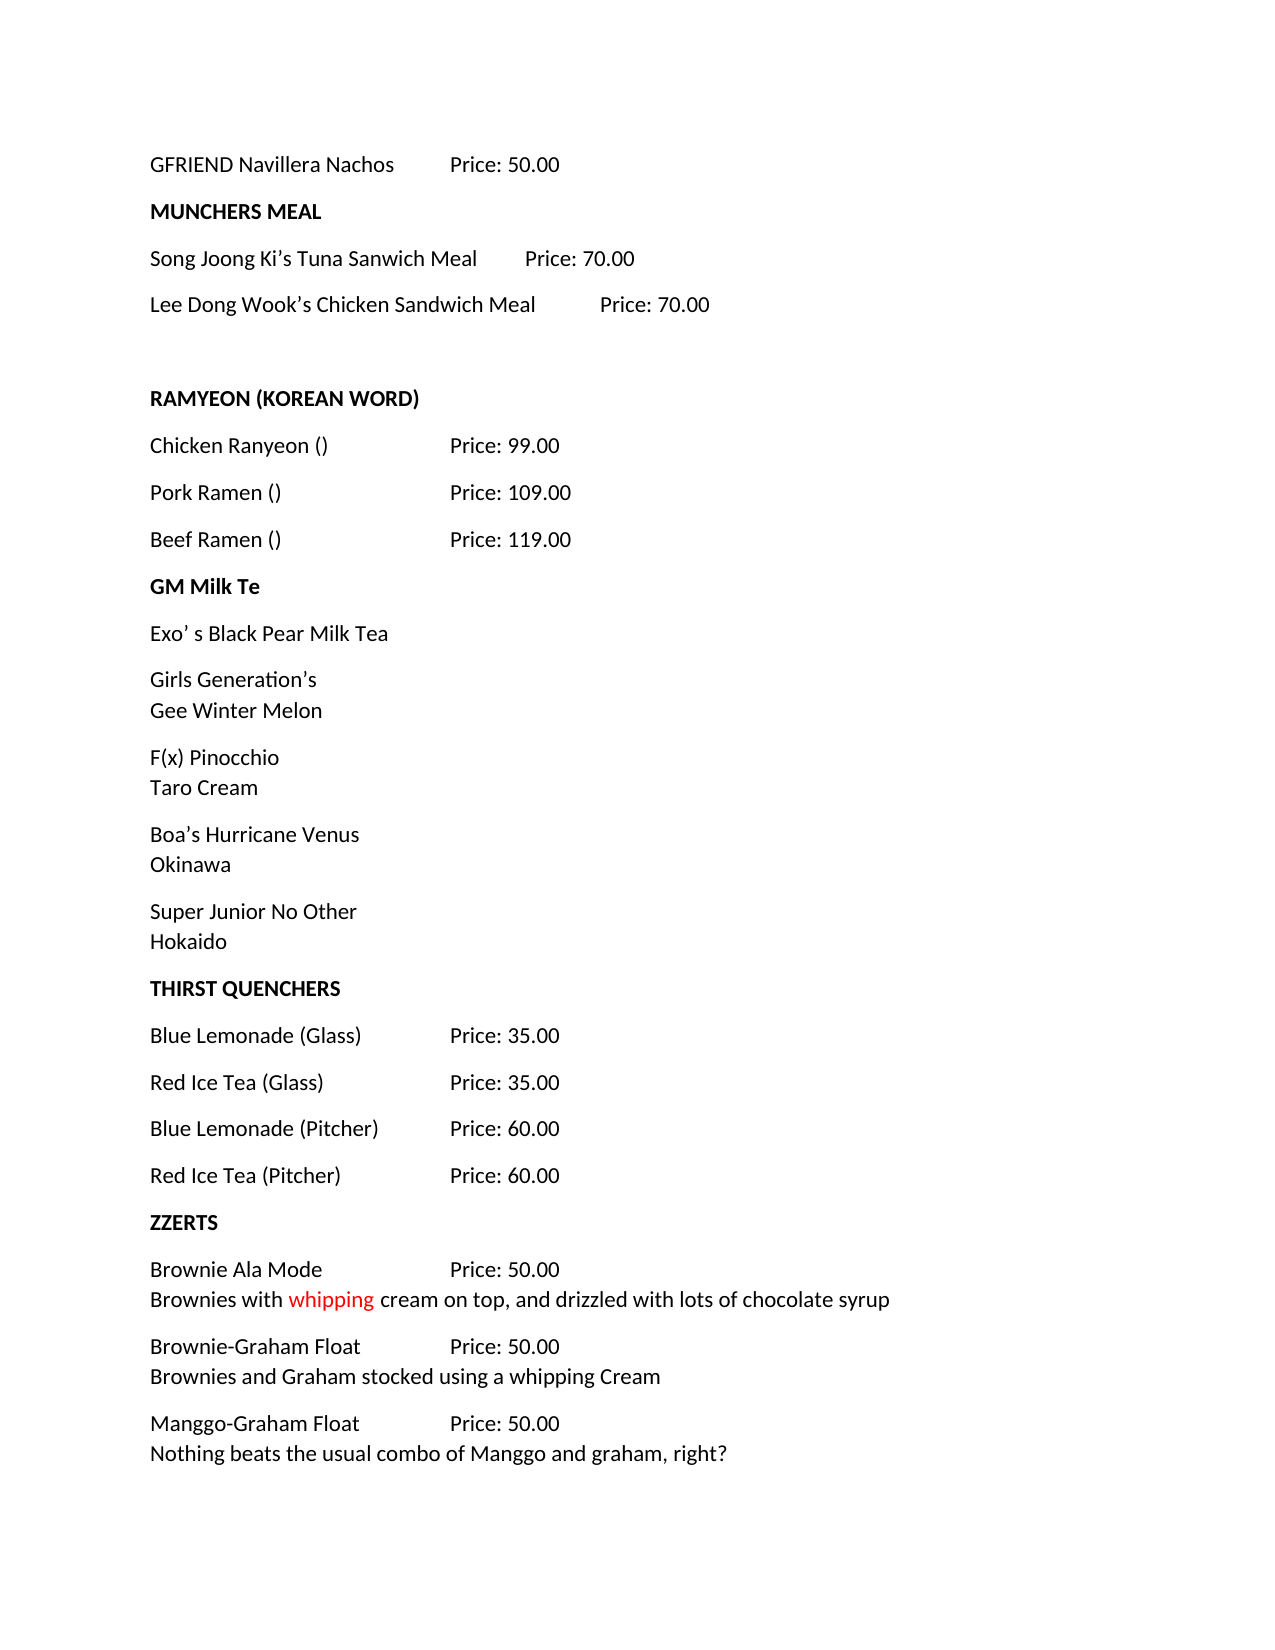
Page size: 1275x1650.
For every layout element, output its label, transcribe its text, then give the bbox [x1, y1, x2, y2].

text Pork Ramen () Price: 109.00 [150, 478, 1125, 506]
text Red Ice Tea (Glass) Price: 35.00 [150, 1068, 1125, 1096]
text Exo’ s Black Pear Milk Tea [150, 619, 1125, 647]
text Song Joong Ki’s Tuna Sanwich Meal Price: 70.00 [150, 244, 1125, 272]
text Boa’s Hurricane Venus Okinawa [150, 820, 1125, 878]
text Brownie Ala Mode Price: 50.00 Brownies with whipping cream on top, and drizzled with lots of chocolate syrup [150, 1255, 1125, 1313]
text THIRST QUENCHERS [150, 974, 1125, 1002]
text RAMYEON (KOREAN WORD) [150, 384, 1125, 412]
text Lee Dong Wook’s Chicken Sandwich Meal Price: 70.00 [150, 291, 1125, 319]
text Beef Ramen () Price: 119.00 [150, 525, 1125, 553]
text Red Ice Tea (Pitcher) Price: 60.00 [150, 1161, 1125, 1189]
text Blue Lemonade (Glass) Price: 35.00 [150, 1021, 1125, 1049]
text Blue Lemonade (Pitcher) Price: 60.00 [150, 1114, 1125, 1143]
text Girls Generation’s Gee Winter Melon [150, 666, 1125, 724]
text F(x) Pinocchio Taro Cream [150, 743, 1125, 801]
text Super Junior No Other Hokaido [150, 897, 1125, 955]
text ZZERTS [150, 1208, 1125, 1236]
text GFRIEND Navillera Nachos Price: 50.00 [150, 150, 1125, 178]
text GM Milk Te [150, 572, 1125, 600]
text Brownie-Graham Float Price: 50.00 Brownies and Graham stocked using a whipping Cream [150, 1332, 1125, 1391]
text Manggo-Graham Float Price: 50.00 Nothing beats the usual combo of Manggo and graham, right? [150, 1409, 1125, 1468]
text MUNCHERS MEAL [150, 197, 1125, 225]
text Chicken Ranyeon () Price: 99.00 [150, 431, 1125, 459]
